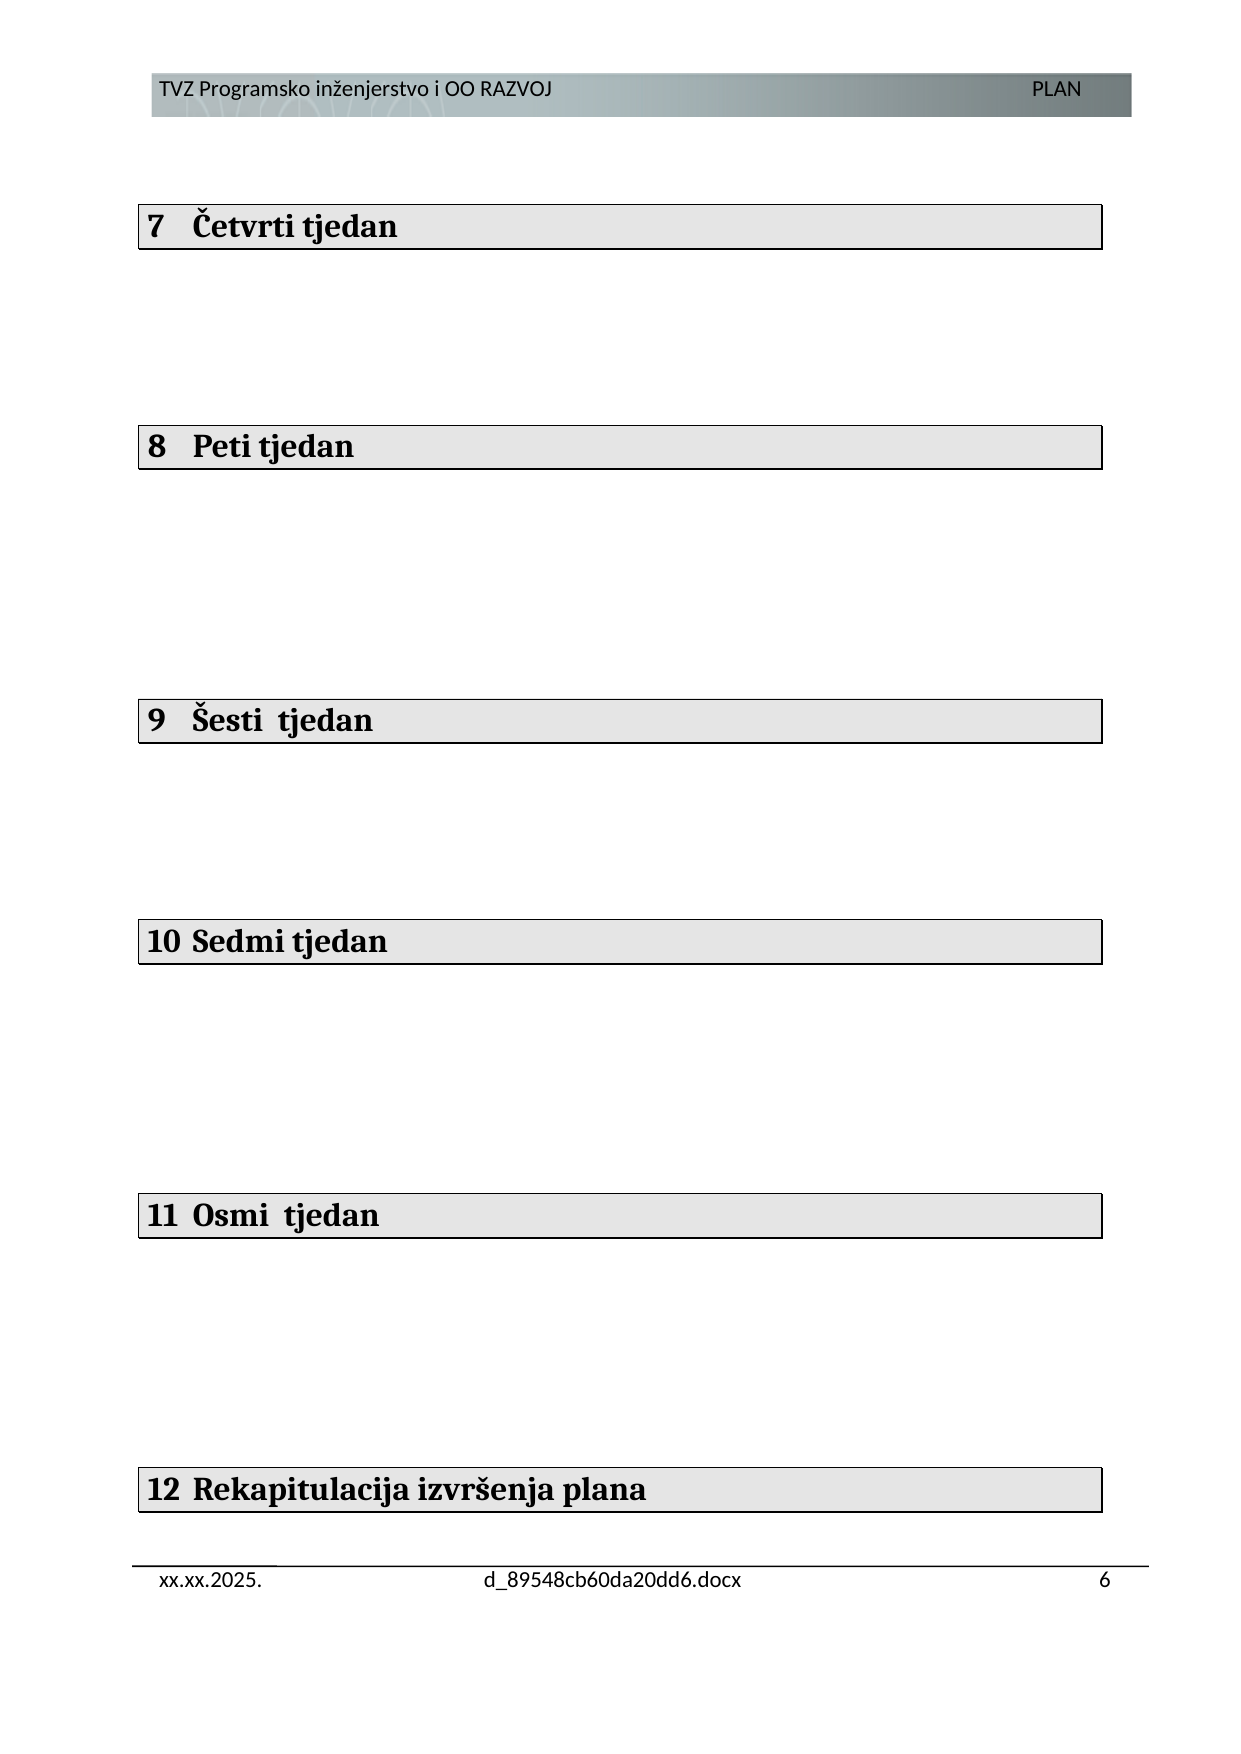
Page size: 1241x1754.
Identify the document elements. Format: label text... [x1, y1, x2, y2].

subtitle Četvrti tjedan [139, 205, 1101, 248]
subtitle Rekapitulacija izvršenja plana [139, 1468, 1101, 1511]
subtitle Osmi tjedan [139, 1194, 1101, 1237]
picture [151, 73, 1132, 117]
subtitle Sedmi tjedan [139, 920, 1101, 963]
subtitle Peti tjedan [139, 426, 1101, 468]
subtitle Šesti tjedan [139, 700, 1101, 742]
